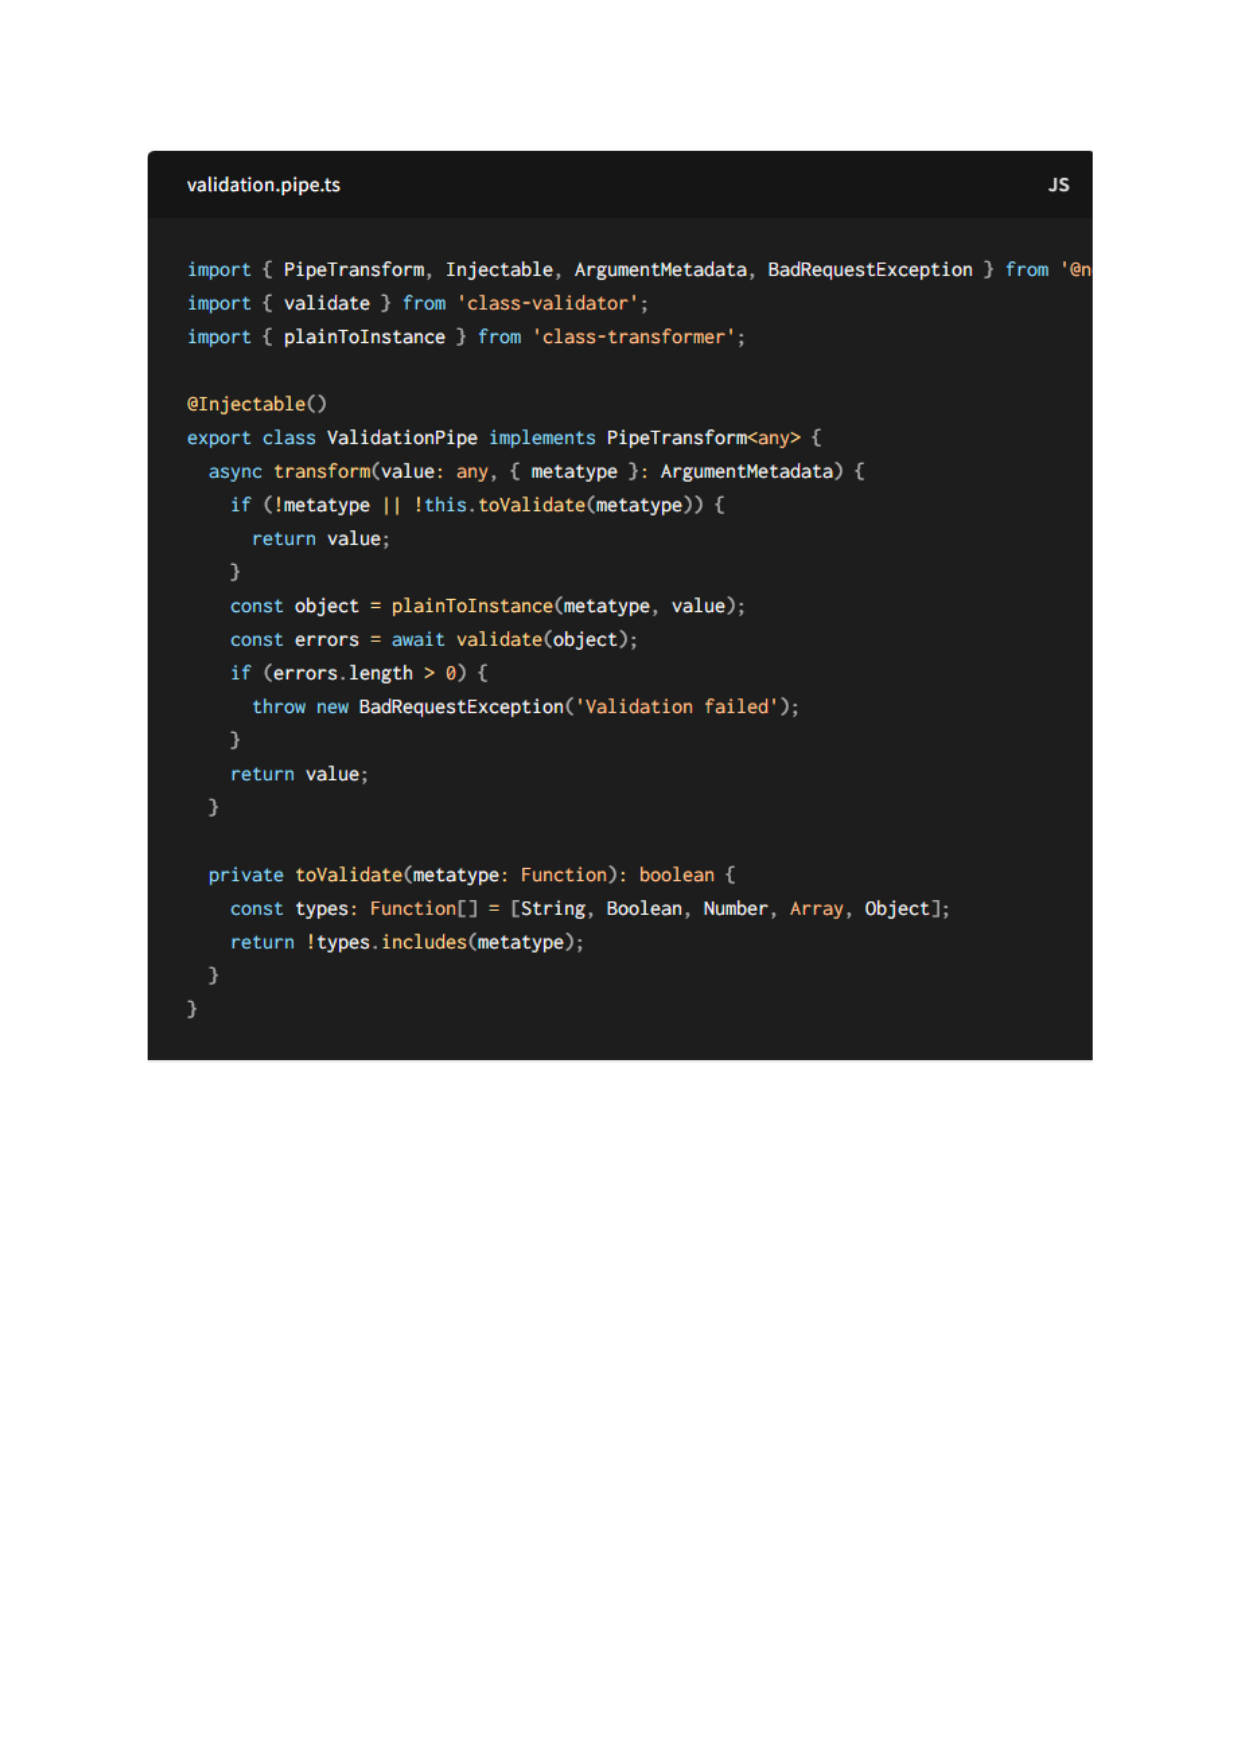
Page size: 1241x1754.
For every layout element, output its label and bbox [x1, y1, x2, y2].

picture [147, 147, 1093, 1063]
